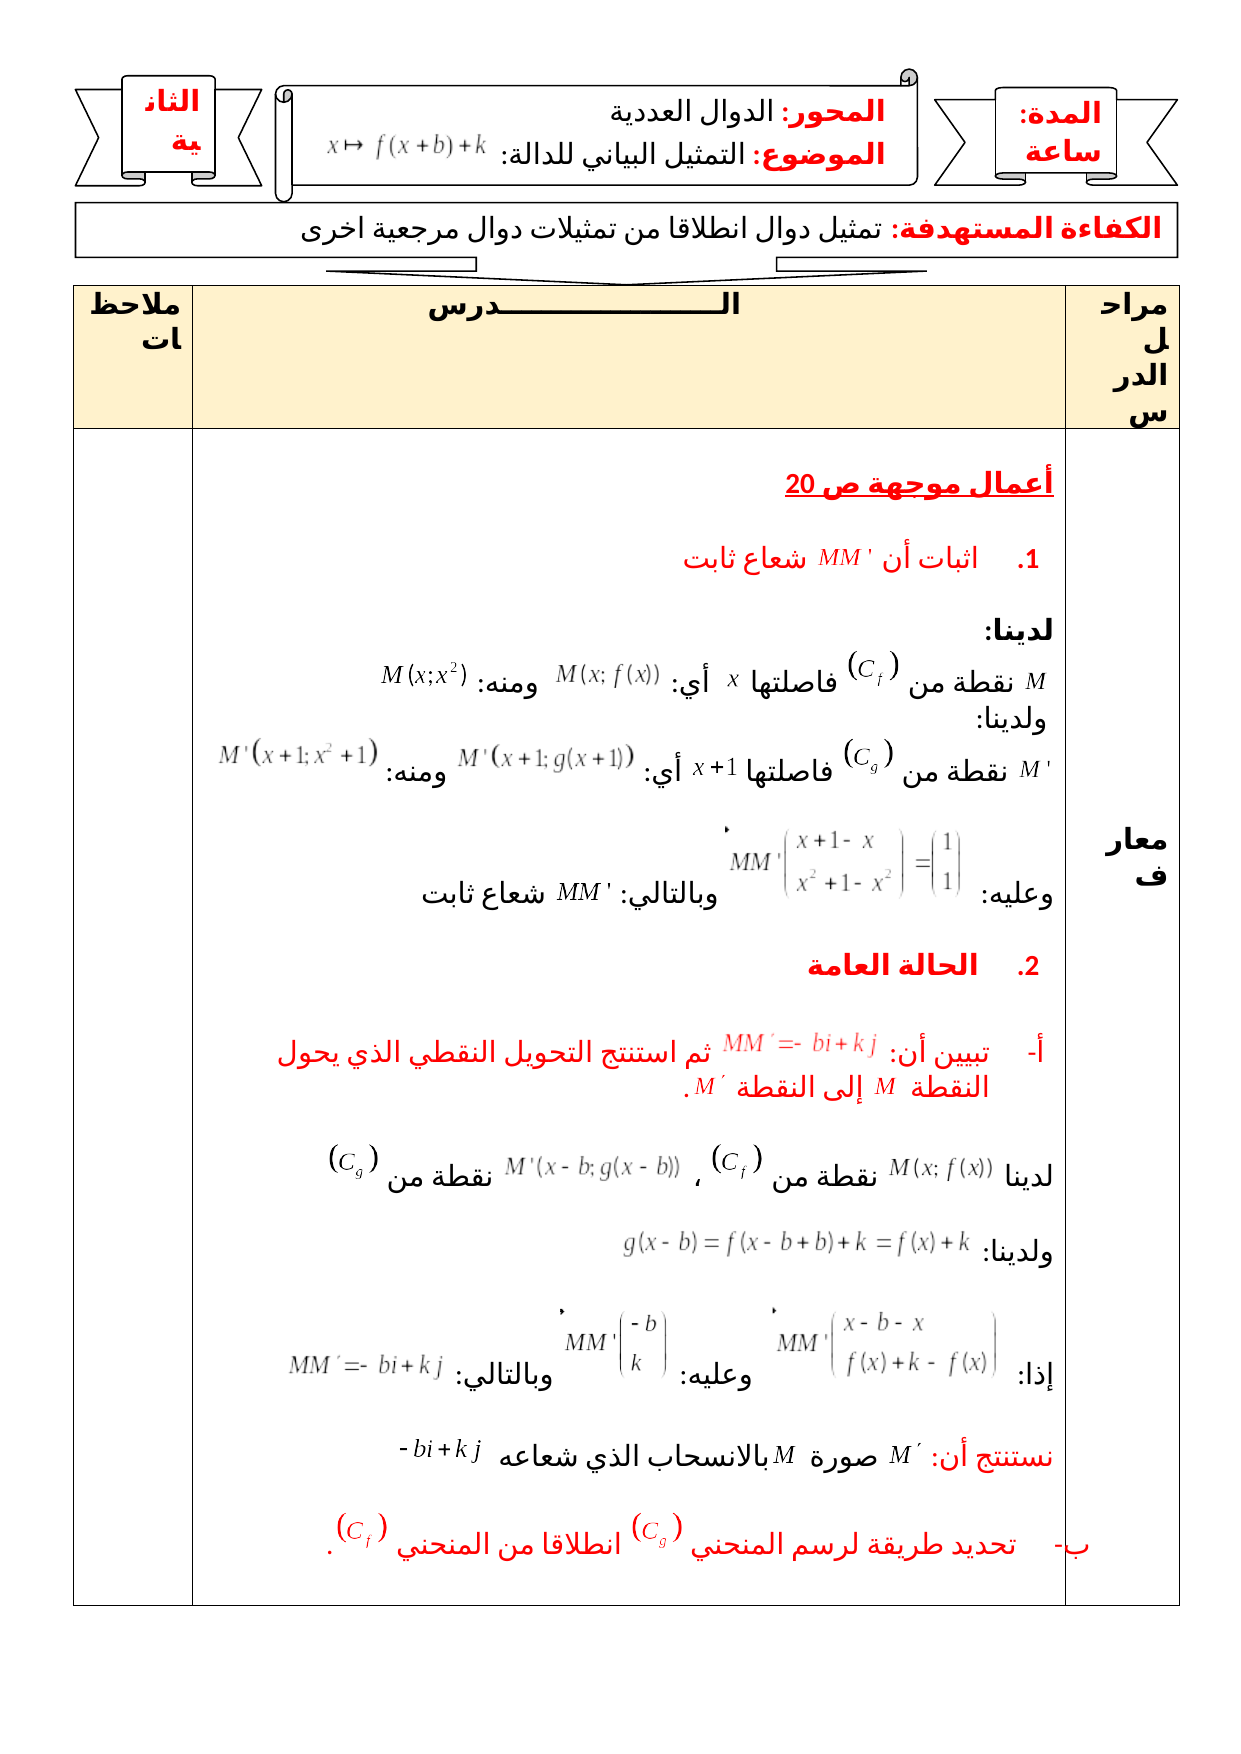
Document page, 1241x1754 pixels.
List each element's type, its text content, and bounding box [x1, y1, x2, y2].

table_header الــــــــــــــــــــــدرس [193, 286, 1065, 428]
table_cell [74, 429, 192, 1605]
table_cell معارف [1066, 429, 1179, 1605]
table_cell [193, 429, 1065, 1605]
table_header ملاحظات [74, 286, 192, 428]
table_header مراحل الدرس [1066, 286, 1179, 428]
